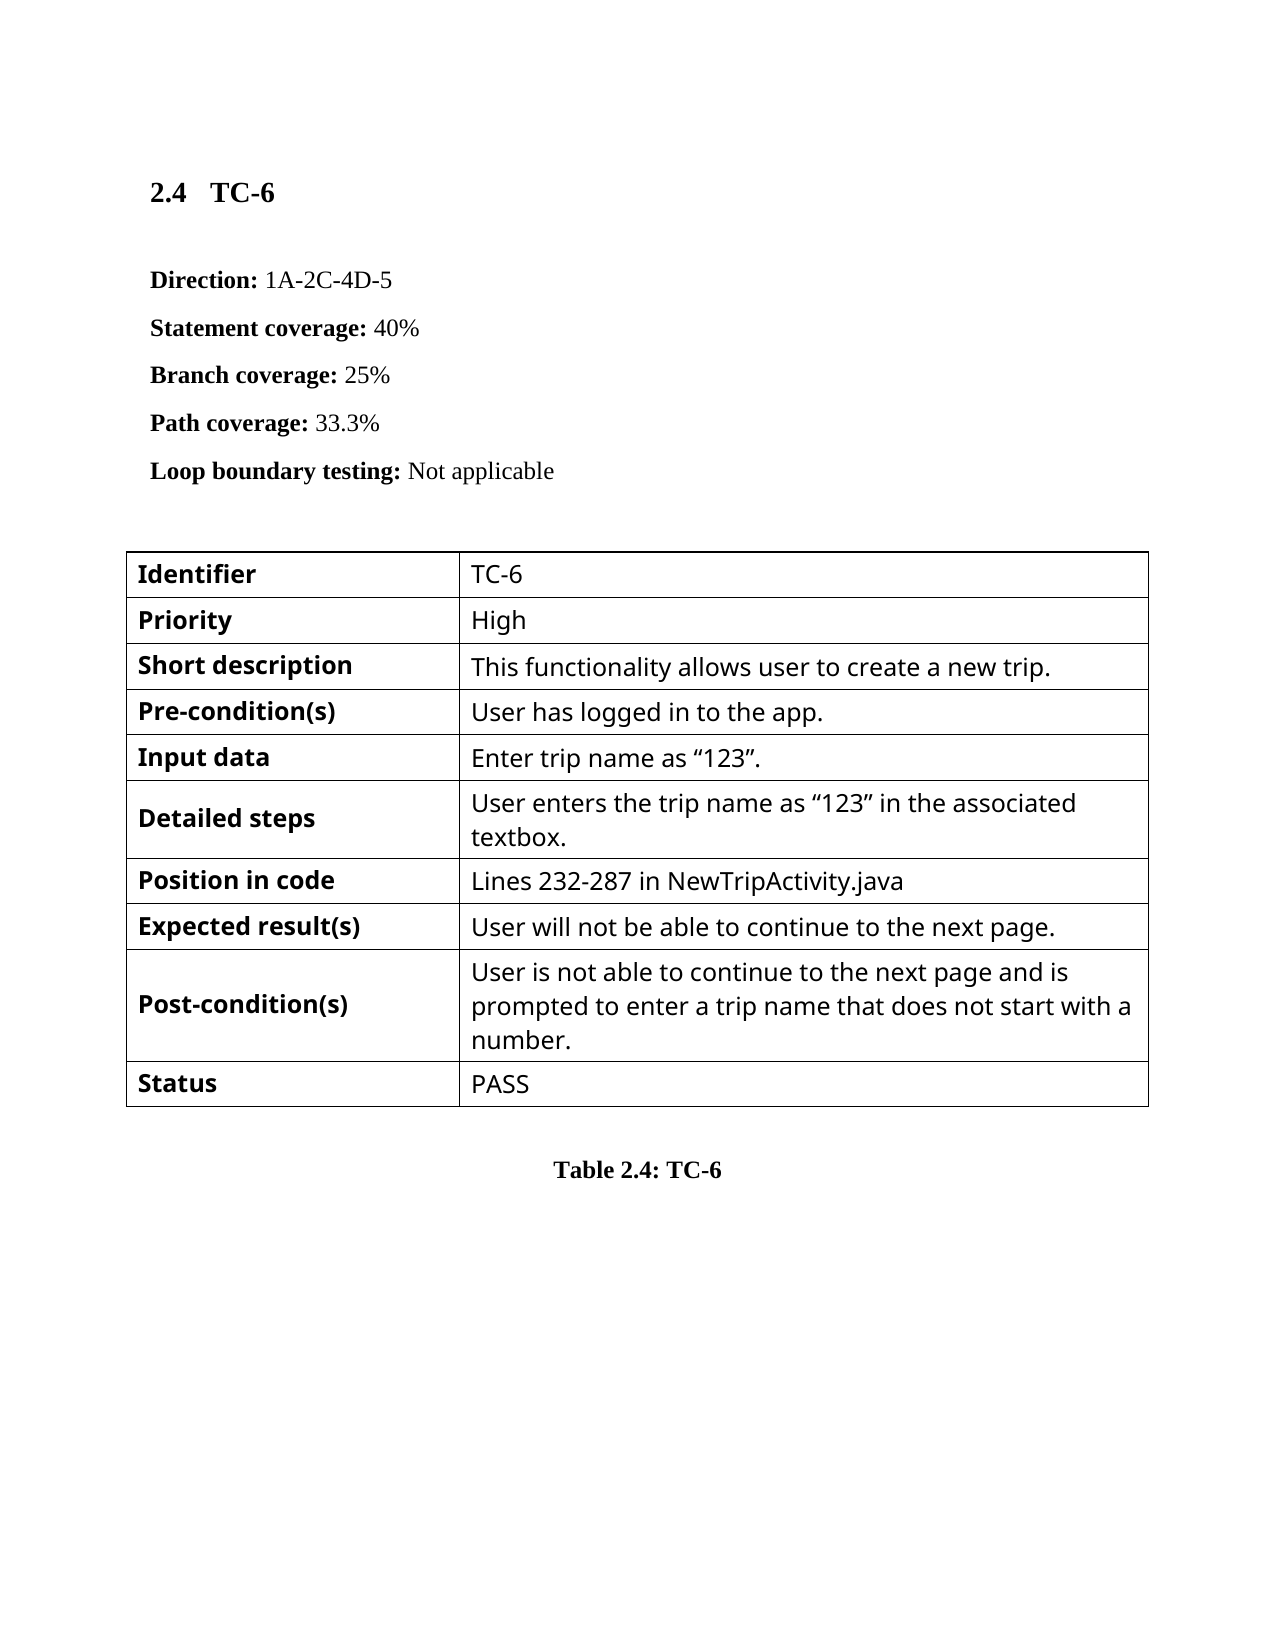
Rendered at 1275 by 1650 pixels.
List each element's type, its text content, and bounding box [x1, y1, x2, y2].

table_header TC-6 [460, 553, 1148, 597]
table_cell User has logged in to the app. [460, 690, 1148, 734]
text Direction: 1A-2C-4D-5 [150, 265, 1125, 294]
text Loop boundary testing: Not applicable [150, 456, 1125, 485]
table_cell Status [127, 1062, 459, 1106]
table_cell User enters the trip name as “123” in the associated textbox. [460, 781, 1148, 857]
table_cell Enter trip name as “123”. [460, 735, 1148, 780]
table_cell Detailed steps [127, 781, 459, 857]
table_cell Lines 232-287 in NewTripActivity.java [460, 859, 1148, 903]
subtitle TC-6 [150, 175, 1125, 208]
table_cell Short description [127, 644, 459, 688]
text Table 2.4: TC-6 [150, 1155, 1125, 1184]
table_header Identifier [127, 553, 459, 597]
table_cell PASS [460, 1062, 1148, 1106]
table_cell User will not be able to continue to the next page. [460, 904, 1148, 949]
table_cell High [460, 598, 1148, 643]
table_cell Input data [127, 735, 459, 780]
table_cell Post-condition(s) [127, 950, 459, 1061]
text Path coverage: 33.3% [150, 408, 1125, 437]
table_cell Position in code [127, 859, 459, 903]
table_cell Priority [127, 598, 459, 643]
table_cell This functionality allows user to create a new trip. [460, 644, 1148, 688]
text Branch coverage: 25% [150, 361, 1125, 389]
table_cell User is not able to continue to the next page and is prompted to enter a trip name that does not start with a number. [460, 950, 1148, 1061]
table_cell Pre-condition(s) [127, 690, 459, 734]
text Statement coverage: 40% [150, 313, 1125, 342]
table_cell Expected result(s) [127, 904, 459, 949]
